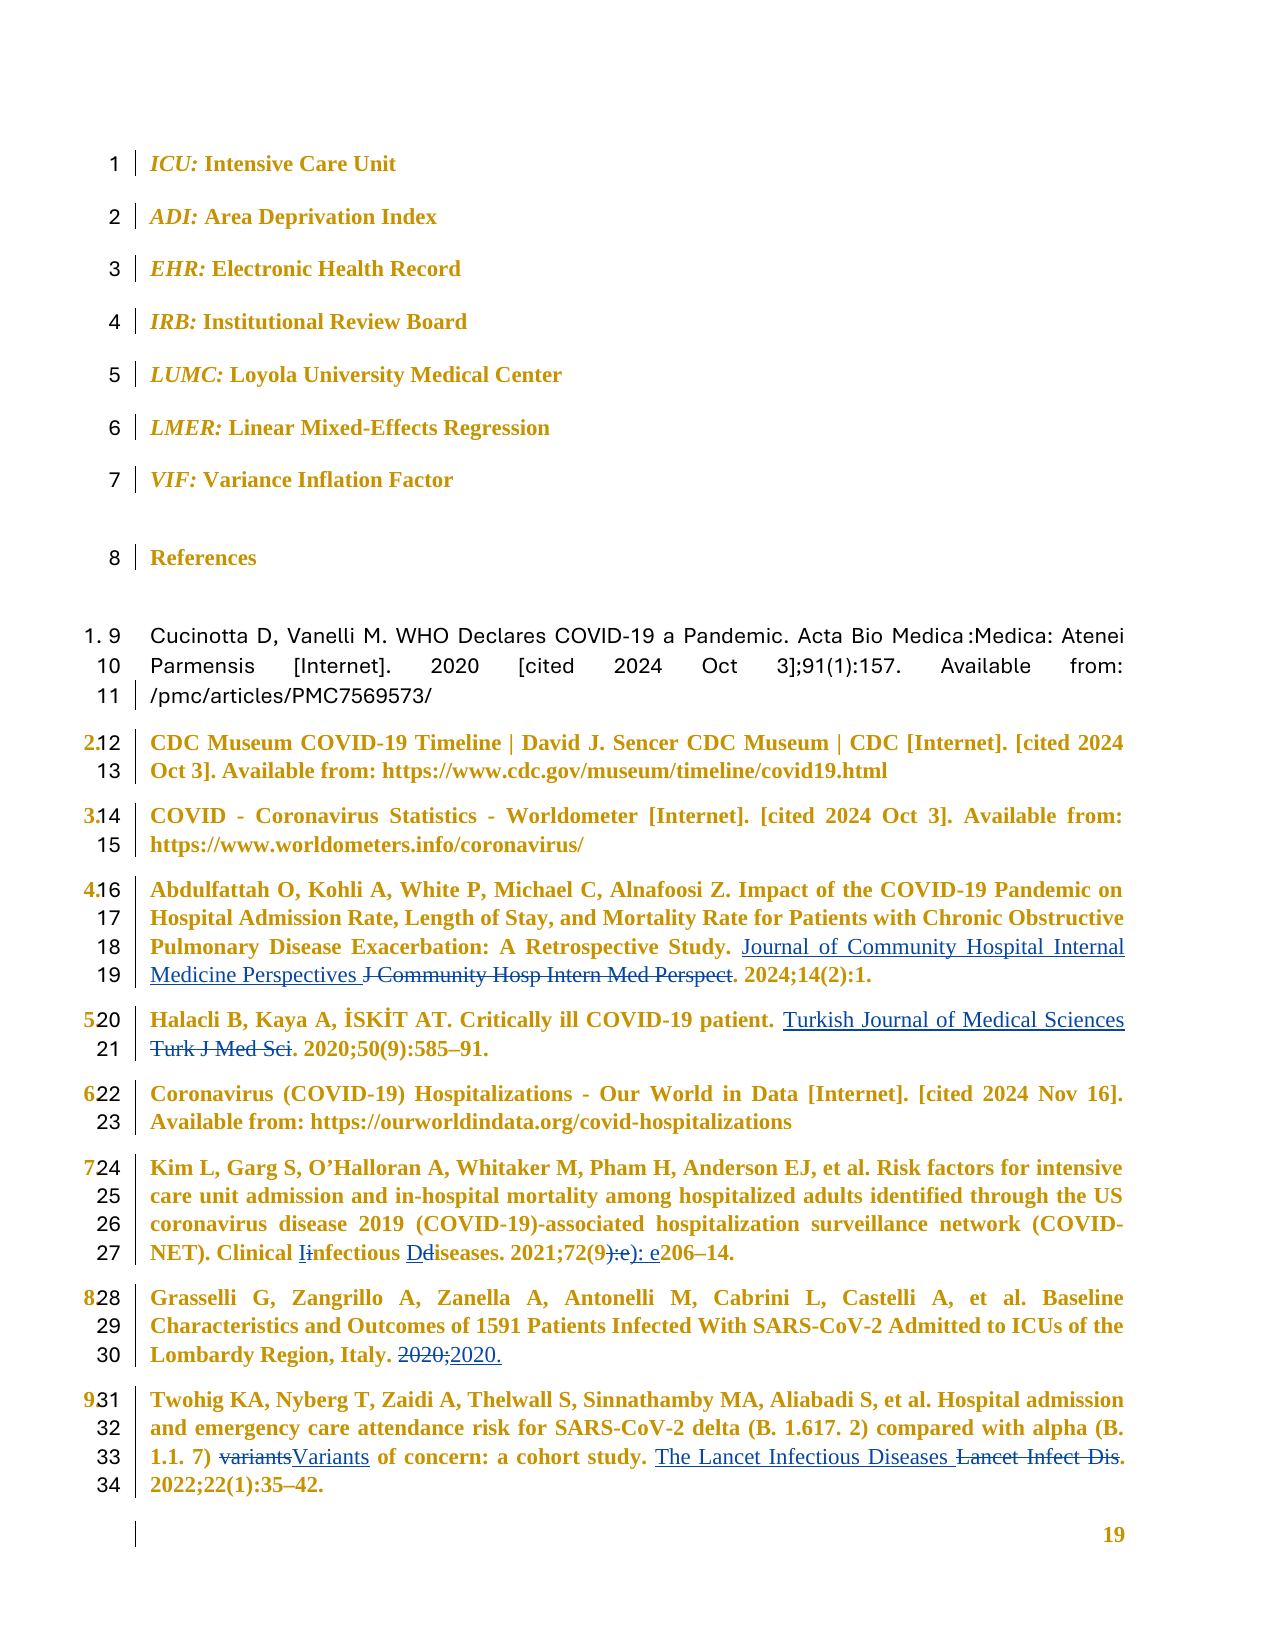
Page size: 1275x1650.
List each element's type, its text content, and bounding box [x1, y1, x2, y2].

text IRB: Institutional Review Board [150, 308, 1125, 334]
text EHR: Electronic Health Record [150, 255, 1125, 282]
text References [150, 544, 1125, 570]
text LMER: Linear Mixed-Effects Regression [150, 413, 1125, 440]
text ADI: Area Deprivation Index [150, 203, 1125, 229]
text LUMC: Loyola University Medical Center [150, 361, 1125, 387]
text VIF: Variance Inflation Factor [150, 466, 1125, 493]
text ICU: Intensive Care Unit [150, 150, 1125, 176]
